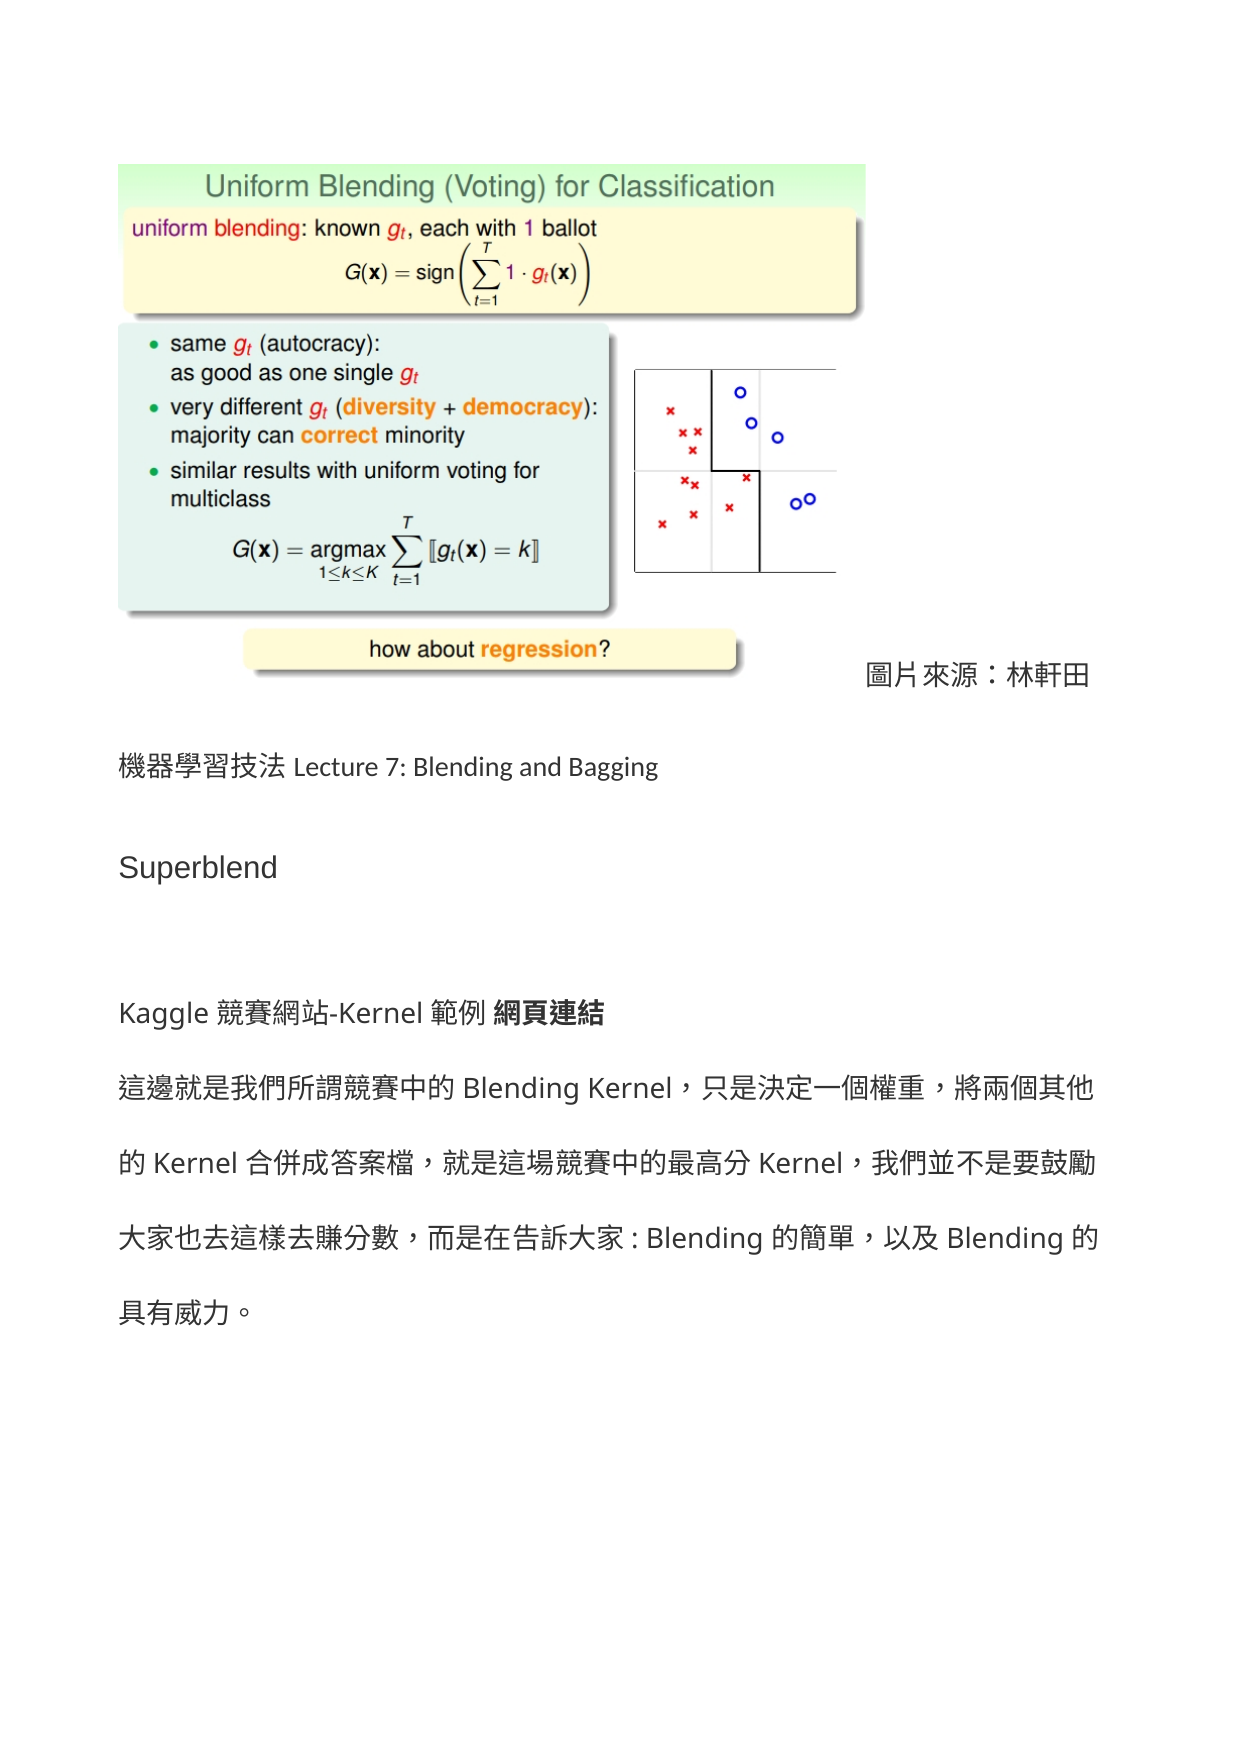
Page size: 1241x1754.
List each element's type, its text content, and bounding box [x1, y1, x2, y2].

picture [118, 164, 866, 686]
text Kaggle 競賽網站-Kernel 範例 網頁連結 [118, 974, 1122, 1049]
text 這邊就是我們所謂競賽中的 Blending Kernel，只是決定一個權重，將兩個其他的 Kernel 合併成答案檔，就是這場競賽中的最高分 Kernel，我們並不是要鼓勵大家也去這樣去賺分數，而是在告訴大家 : Blending 的簡單，以及 Blending 的具有威力。 [118, 1049, 1122, 1349]
subtitle Superblend [118, 849, 1122, 886]
